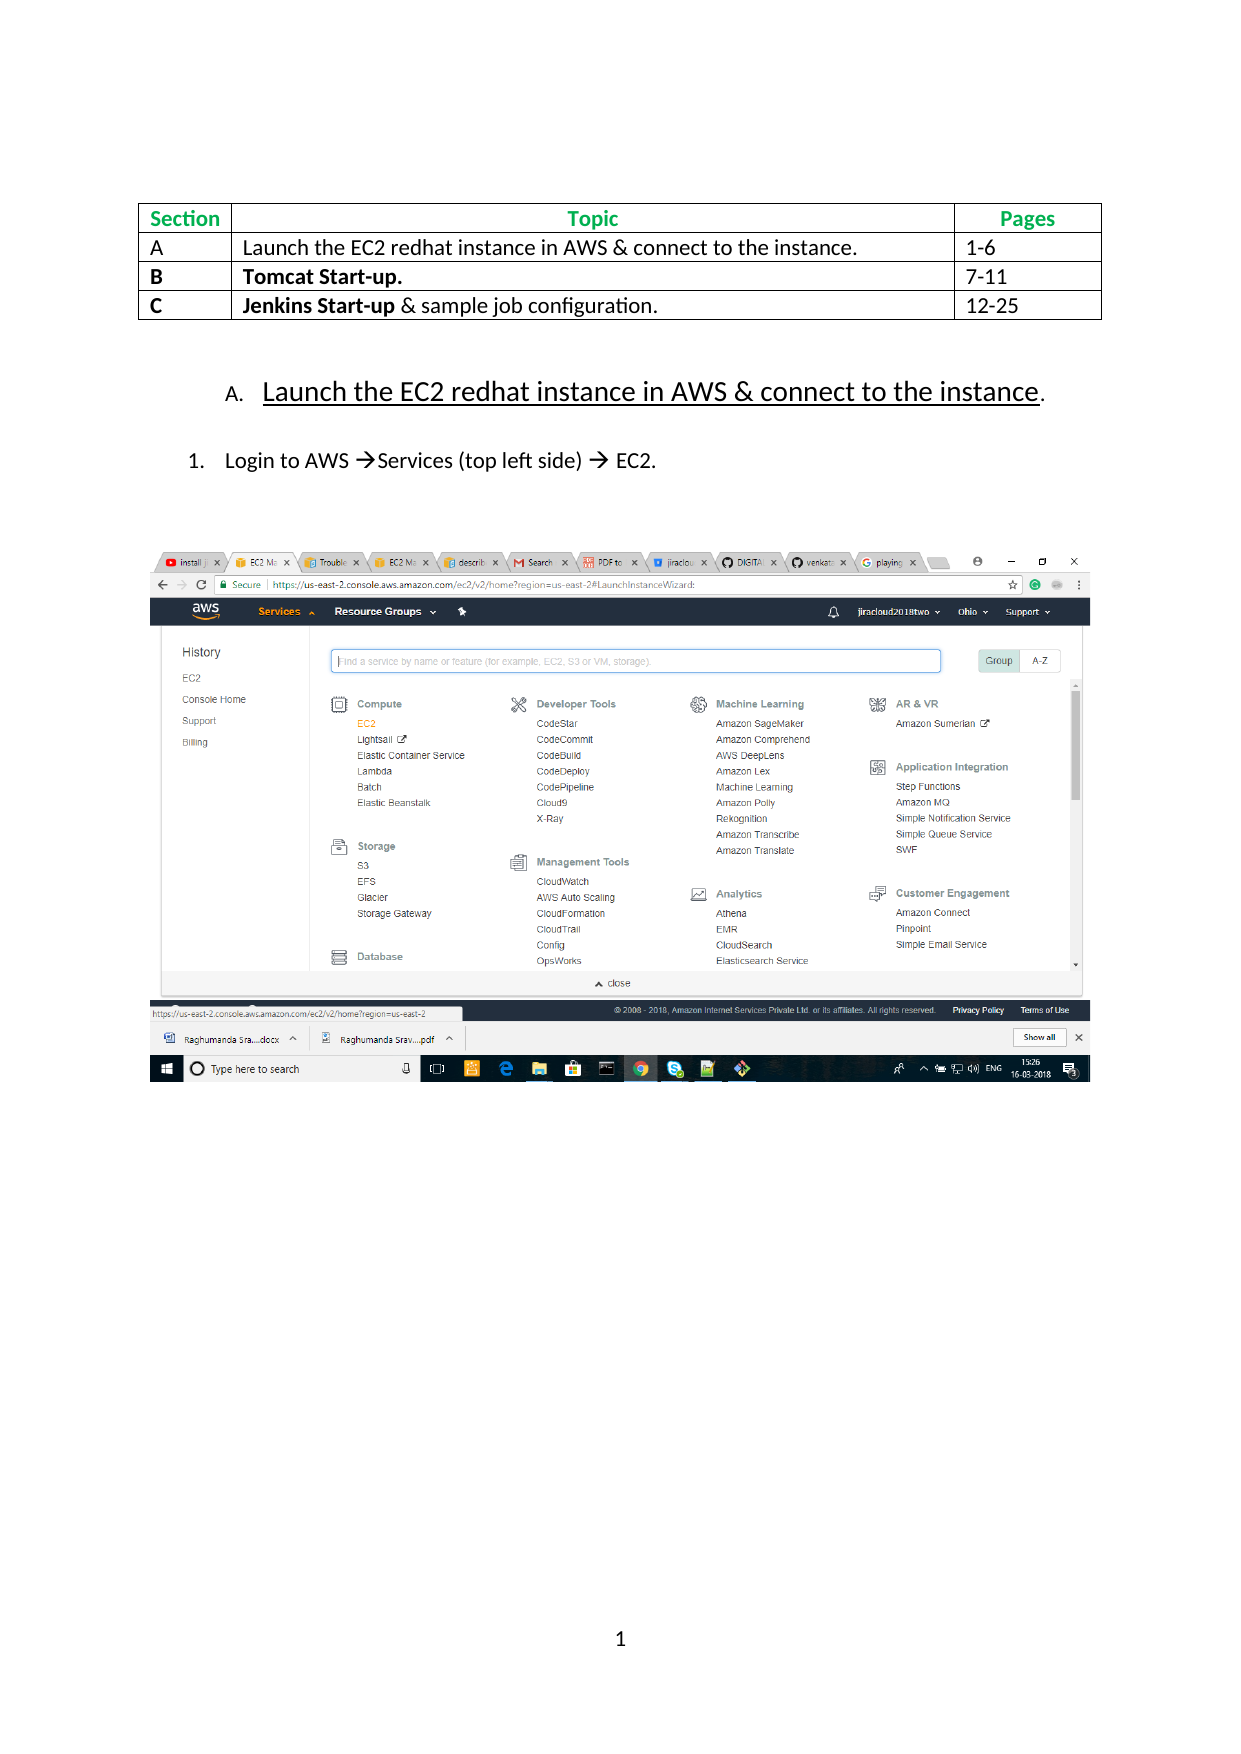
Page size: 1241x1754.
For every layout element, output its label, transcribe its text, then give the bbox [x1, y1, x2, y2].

table_header Topic [232, 204, 954, 232]
table_cell Jenkins Start-up & sample job configuration. [232, 291, 954, 319]
table_header Section [139, 204, 231, 232]
table_cell C [139, 291, 231, 319]
table_cell Tomcat Start-up. [232, 262, 954, 290]
table_cell A [139, 233, 231, 261]
table_header Pages [955, 204, 1101, 232]
list Launch the EC2 redhat instance in AWS & connect to the instance. [225, 373, 1090, 409]
list Login to AWS Services (top left side) EC2. [187, 446, 1090, 474]
table_cell B [139, 262, 231, 290]
table_cell 1-6 [955, 233, 1101, 261]
picture [150, 552, 1091, 1082]
table_cell Launch the EC2 redhat instance in AWS & connect to the instance. [232, 233, 954, 261]
table_cell 12-25 [955, 291, 1101, 319]
table_cell 7-11 [955, 262, 1101, 290]
